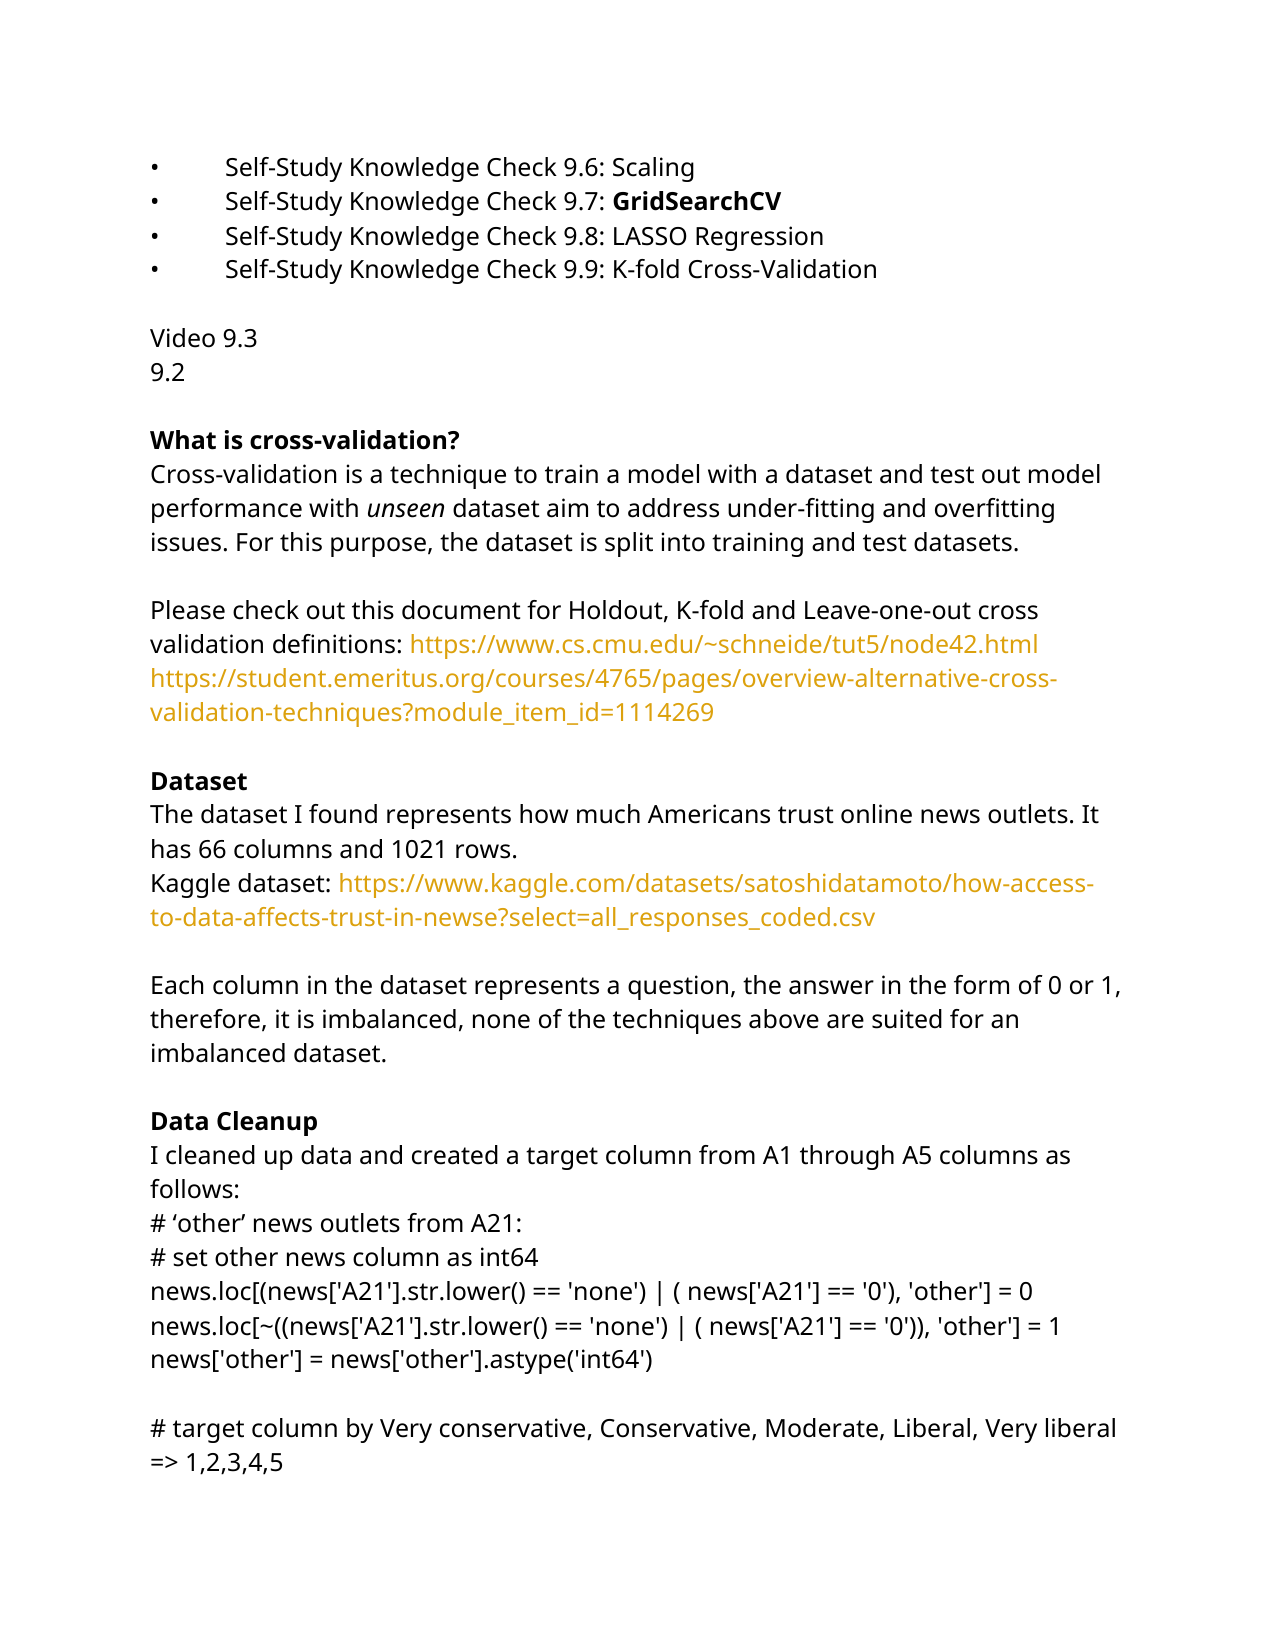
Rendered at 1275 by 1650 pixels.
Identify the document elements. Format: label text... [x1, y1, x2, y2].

list Self-Study Knowledge Check 9.6: Scaling [150, 150, 1125, 184]
text Cross-validation is a technique to train a model with a dataset and test out model performance with unseen dataset aim to address under-fitting and overfitting issues. For this purpose, the dataset is split into training and test datasets. [150, 457, 1125, 559]
text 9.2 [150, 354, 1125, 388]
text Kaggle dataset: https://www.kaggle.com/datasets/satoshidatamoto/how-access-to-data-affects-trust-in-newse?select=all_responses_coded.csv [150, 865, 1125, 933]
text https://student.emeritus.org/courses/4765/pages/overview-alternative-cross-validation-techniques?module_item_id=1114269 [150, 661, 1125, 729]
list Self-Study Knowledge Check 9.8: LASSO Regression [150, 218, 1125, 252]
text news['other'] = news['other'].astype('int64') [150, 1342, 1125, 1376]
text Dataset [150, 763, 1125, 797]
list Self-Study Knowledge Check 9.7: GridSearchCV [150, 184, 1125, 218]
text # set other news column as int64 [150, 1240, 1125, 1274]
text # target column by Very conservative, Conservative, Moderate, Liberal, Very liberal => 1,2,3,4,5 [150, 1410, 1125, 1478]
text Please check out this document for Holdout, K-fold and Leave-one-out cross validation definitions: https://www.cs.cmu.edu/~schneide/tut5/node42.html [150, 593, 1125, 661]
text # ‘other’ news outlets from A21: [150, 1206, 1125, 1240]
text I cleaned up data and created a target column from A1 through A5 columns as follows: [150, 1138, 1125, 1206]
list Self-Study Knowledge Check 9.9: K-fold Cross-Validation [150, 252, 1125, 286]
text The dataset I found represents how much Americans trust online news outlets. It has 66 columns and 1021 rows. [150, 797, 1125, 865]
text What is cross-validation? [150, 422, 1125, 457]
text Data Cleanup [150, 1104, 1125, 1138]
text Each column in the dataset represents a question, the answer in the form of 0 or 1, therefore, it is imbalanced, none of the techniques above are suited for an imbalanced dataset. [150, 967, 1125, 1070]
text Video 9.3 [150, 320, 1125, 354]
text news.loc[(news['A21'].str.lower() == 'none') | ( news['A21'] == '0'), 'other'] = 0 [150, 1274, 1125, 1308]
text news.loc[~((news['A21'].str.lower() == 'none') | ( news['A21'] == '0')), 'other'] = 1 [150, 1308, 1125, 1342]
